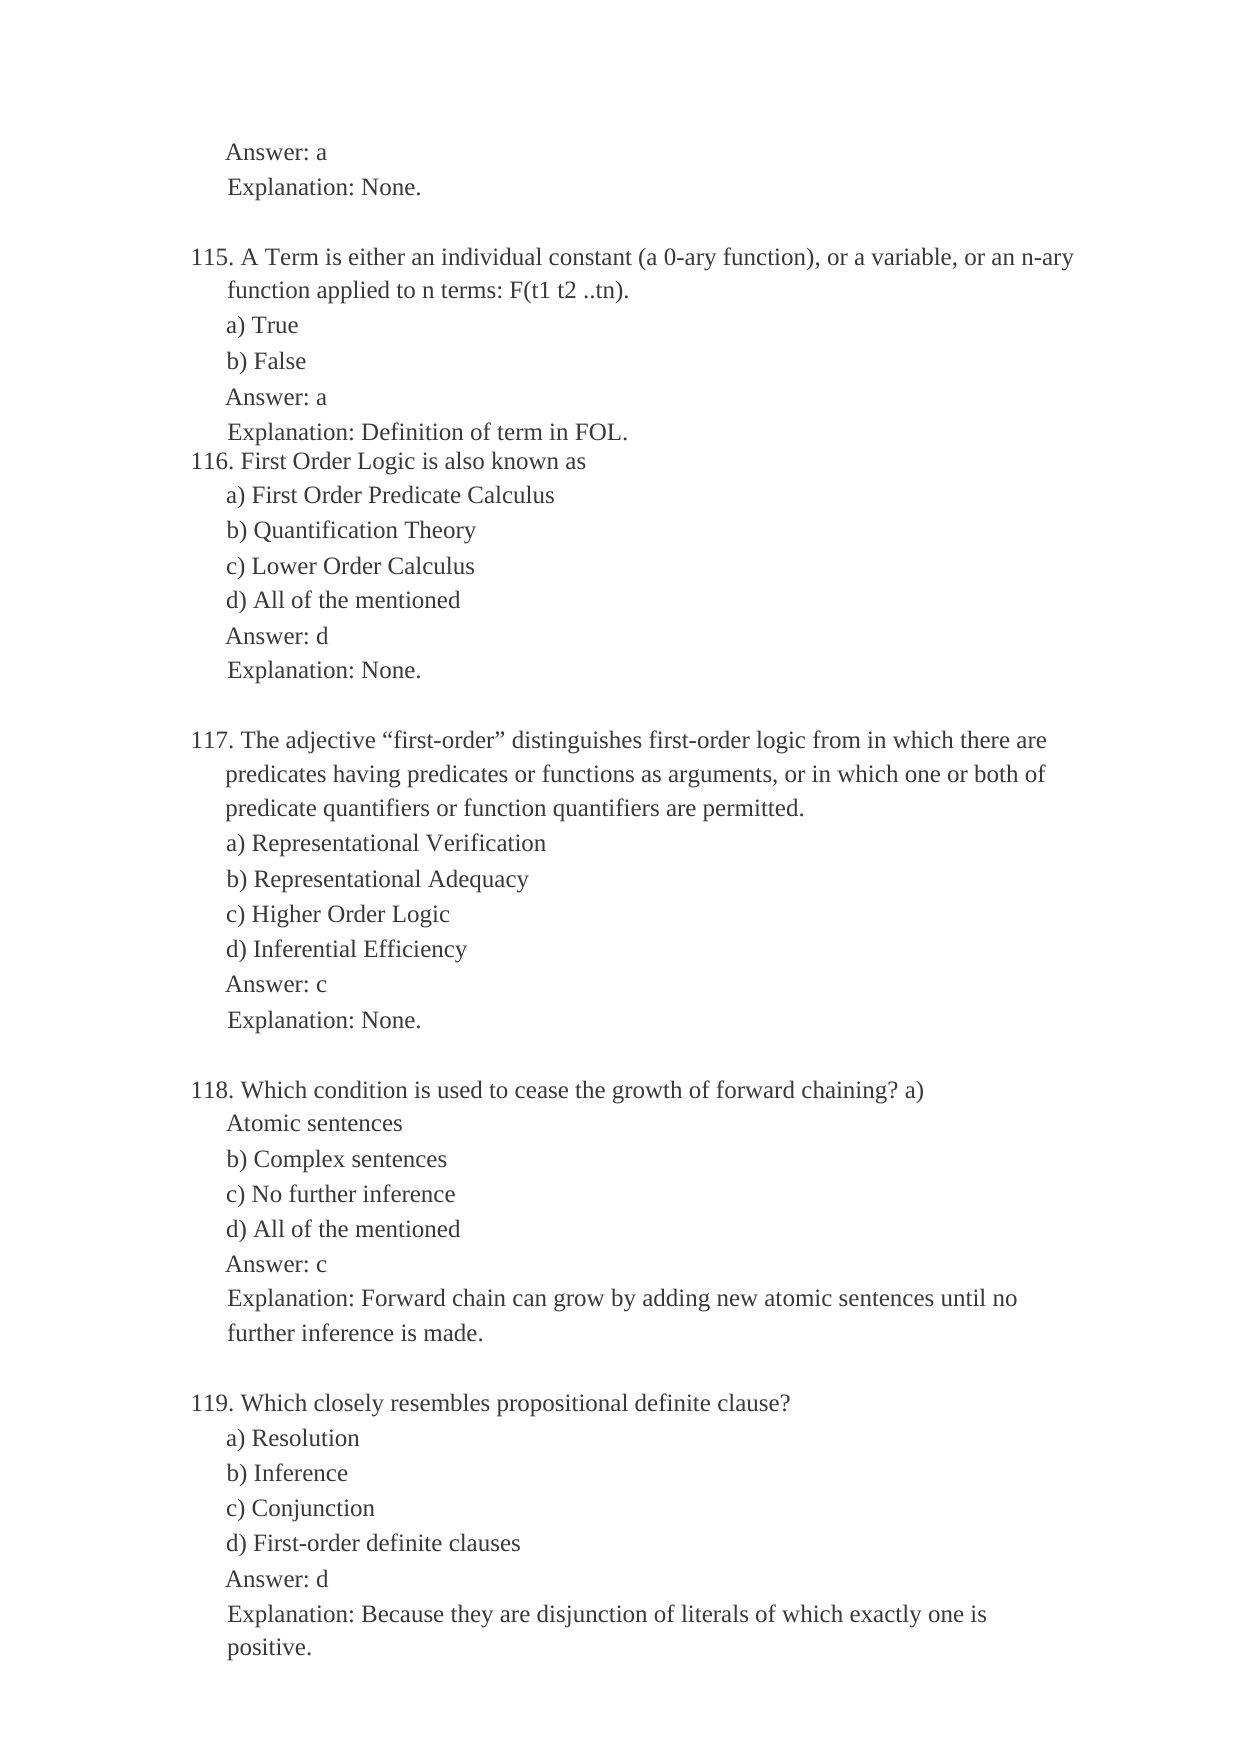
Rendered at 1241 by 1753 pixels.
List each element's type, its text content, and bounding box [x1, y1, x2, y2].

text a) Representational Verification [226, 828, 1105, 857]
text c) Higher Order Logic [226, 899, 1105, 928]
text b) False [226, 346, 1105, 374]
text Answer: d [225, 621, 1105, 649]
text a) First Order Predicate Calculus [226, 480, 1105, 509]
text c) No further inference [226, 1179, 1105, 1208]
text Explanation: Because they are disjunction of literals of which exactly one is positive. [227, 1599, 1054, 1661]
text 117. The adjective “first-order” distinguishes first-order logic from in which there are predicates having predicates or functions as arguments, or in which one or both of predicate quantifiers or function quantifiers are permitted. [190, 725, 1084, 822]
text b) Complex sentences [226, 1144, 1105, 1173]
text Explanation: Definition of term in FOL. [227, 417, 1105, 446]
text 118. Which condition is used to cease the growth of forward chaining? a) Atomic sentences [190, 1075, 962, 1137]
text d) All of the mentioned [226, 1214, 1105, 1242]
text Explanation: None. [227, 655, 1105, 684]
text d) Inferential Efficiency [226, 934, 1105, 963]
text Explanation: None. [227, 172, 1105, 201]
text c) Conjunction [226, 1493, 1105, 1522]
text d) All of the mentioned [226, 585, 1105, 614]
text Answer: a [225, 137, 1105, 166]
text Answer: d [225, 1564, 1105, 1593]
text b) Inference [226, 1458, 1105, 1487]
text c) Lower Order Calculus [226, 551, 1105, 579]
text Answer: a [225, 382, 1105, 411]
text b) Quantification Theory [226, 515, 1105, 544]
text b) Representational Adequacy [226, 864, 1105, 893]
text a) True [226, 310, 1105, 338]
text d) First-order definite clauses [226, 1528, 1105, 1557]
text Answer: c [225, 1249, 1105, 1277]
text 116. First Order Logic is also known as [190, 446, 1105, 474]
text a) Resolution [226, 1423, 1105, 1452]
text Explanation: None. [227, 1005, 1105, 1034]
text 119. Which closely resembles propositional definite clause? [190, 1388, 1105, 1417]
text 115. A Term is either an individual constant (a 0-ary function), or a variable, or an n-ary function applied to n terms: F(t1 t2 ..tn). [190, 242, 1083, 304]
text Answer: c [225, 969, 1105, 998]
text Explanation: Forward chain can grow by adding new atomic sentences until no further inference is made. [227, 1283, 1062, 1347]
